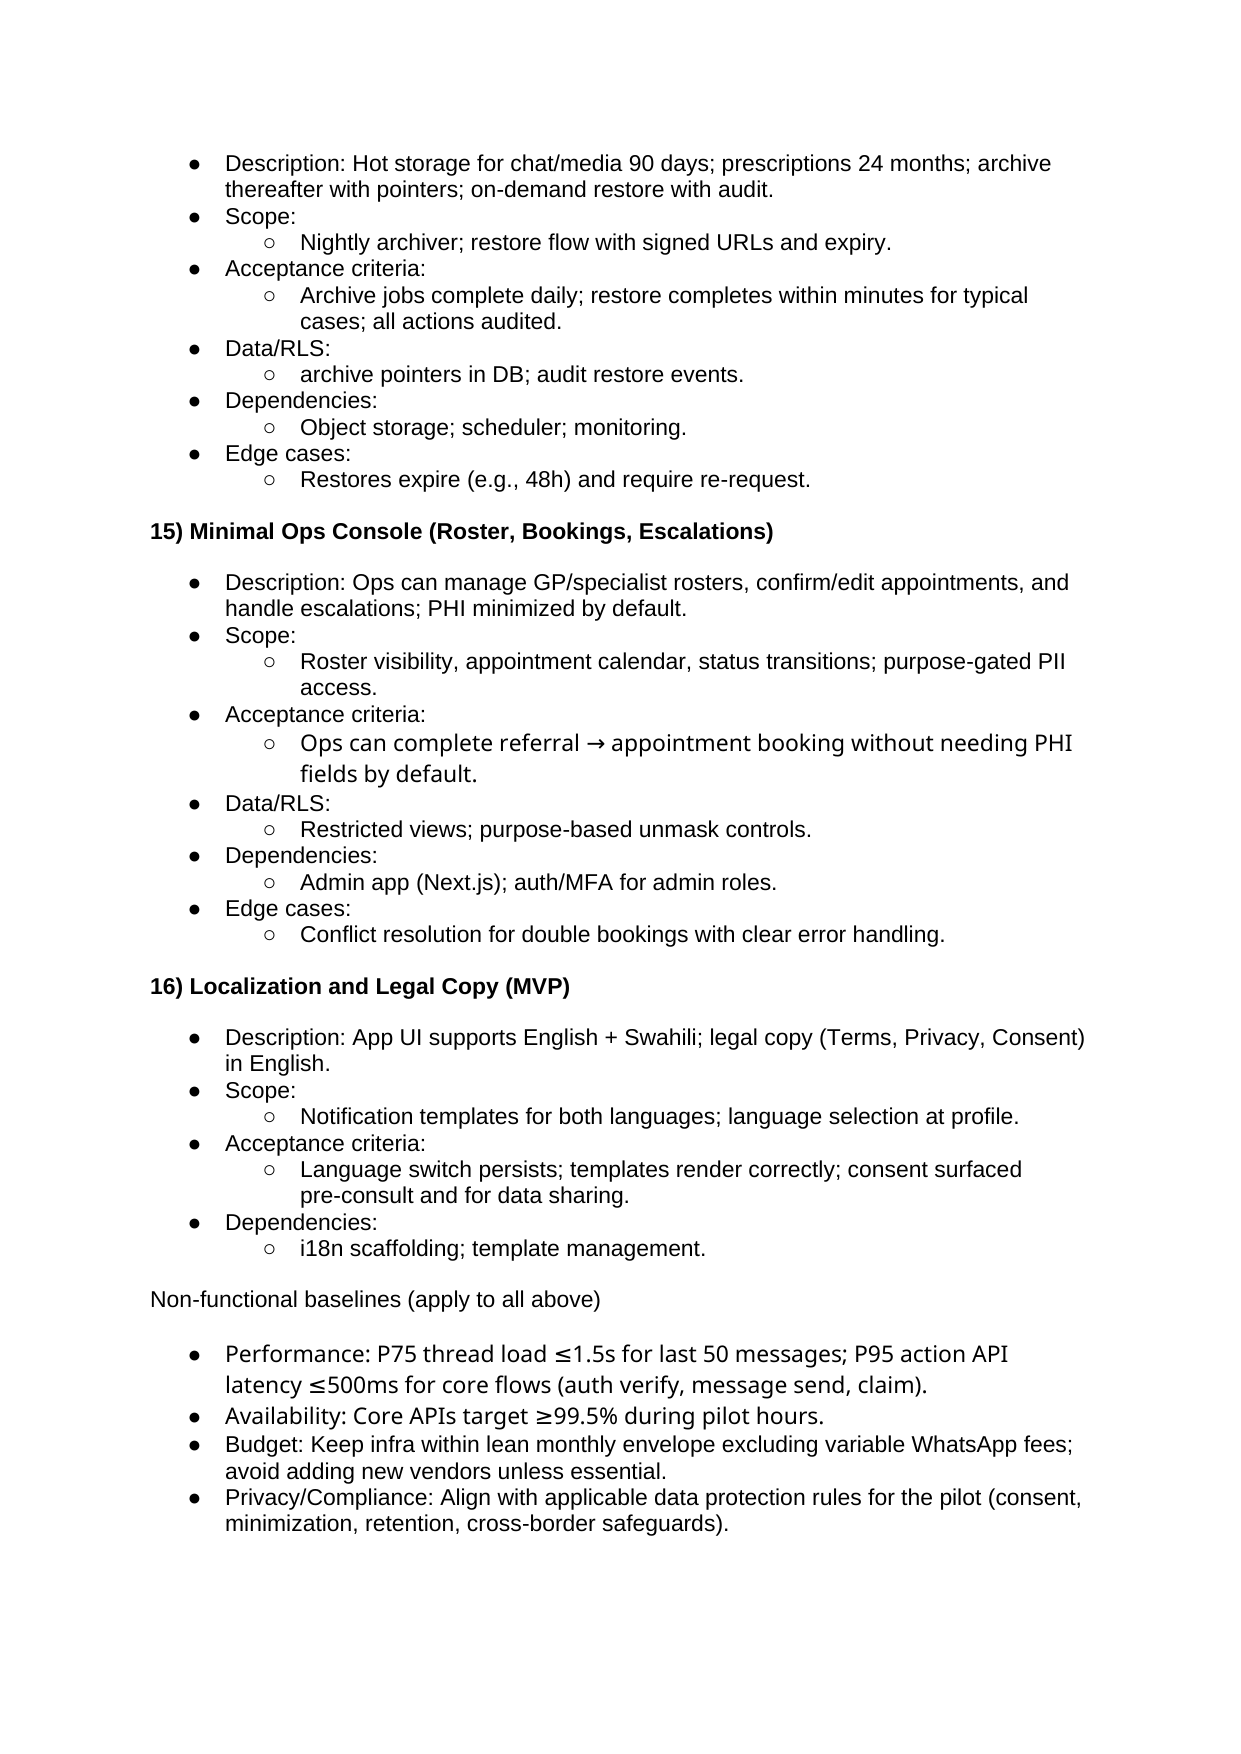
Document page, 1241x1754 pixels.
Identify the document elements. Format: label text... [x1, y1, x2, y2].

list Edge cases: [187, 895, 1090, 921]
list Performance: P75 thread load ≤1.5s for last 50 messages; P95 action API latency ≤500ms for core flows (auth verify, message send, claim). [187, 1338, 1090, 1400]
list Scope: [187, 622, 1090, 648]
list Language switch persists; templates render correctly; consent surfaced pre‑consult and for data sharing. [262, 1156, 1090, 1208]
list Conflict resolution for double bookings with clear error handling. [262, 921, 1090, 948]
list Data/RLS: [187, 789, 1090, 816]
list Nightly archiver; restore flow with signed URLs and expiry. [262, 229, 1090, 255]
list Availability: Core APIs target ≥99.5% during pilot hours. [187, 1400, 1090, 1431]
list Description: Hot storage for chat/media 90 days; prescriptions 24 months; archive thereafter with pointers; on‑demand restore with audit. [187, 150, 1090, 203]
text Non‑functional baselines (apply to all above) [150, 1286, 1090, 1313]
list Description: Ops can manage GP/specialist rosters, confirm/edit appointments, and handle escalations; PHI minimized by default. [187, 569, 1090, 622]
subtitle 16) Localization and Legal Copy (MVP) [150, 973, 1090, 999]
list Archive jobs complete daily; restore completes within minutes for typical cases; all actions audited. [262, 282, 1090, 334]
list Object storage; scheduler; monitoring. [262, 413, 1090, 440]
list Privacy/Compliance: Align with applicable data protection rules for the pilot (consent, minimization, retention, cross‑border safeguards). [187, 1484, 1090, 1537]
list Budget: Keep infra within lean monthly envelope excluding variable WhatsApp fees; avoid adding new vendors unless essential. [187, 1431, 1090, 1484]
list Notification templates for both languages; language selection at profile. [262, 1103, 1090, 1129]
list Restricted views; purpose‑based unmask controls. [262, 816, 1090, 842]
list Scope: [187, 1077, 1090, 1103]
list Restores expire (e.g., 48h) and require re‑request. [262, 466, 1090, 493]
list Acceptance criteria: [187, 1129, 1090, 1156]
list Dependencies: [187, 387, 1090, 413]
list Scope: [187, 203, 1090, 229]
list Data/RLS: [187, 334, 1090, 361]
list i18n scaffolding; template management. [262, 1235, 1090, 1261]
list Admin app (Next.js); auth/MFA for admin roles. [262, 869, 1090, 895]
list Ops can complete referral → appointment booking without needing PHI fields by default. [262, 727, 1090, 789]
list Roster visibility, appointment calendar, status transitions; purpose‑gated PII access. [262, 648, 1090, 701]
list Dependencies: [187, 842, 1090, 869]
list archive pointers in DB; audit restore events. [262, 361, 1090, 387]
list Description: App UI supports English + Swahili; legal copy (Terms, Privacy, Consent) in English. [187, 1024, 1090, 1077]
list Dependencies: [187, 1208, 1090, 1235]
list Edge cases: [187, 440, 1090, 466]
list Acceptance criteria: [187, 255, 1090, 282]
list Acceptance criteria: [187, 701, 1090, 727]
subtitle 15) Minimal Ops Console (Roster, Bookings, Escalations) [150, 518, 1090, 544]
